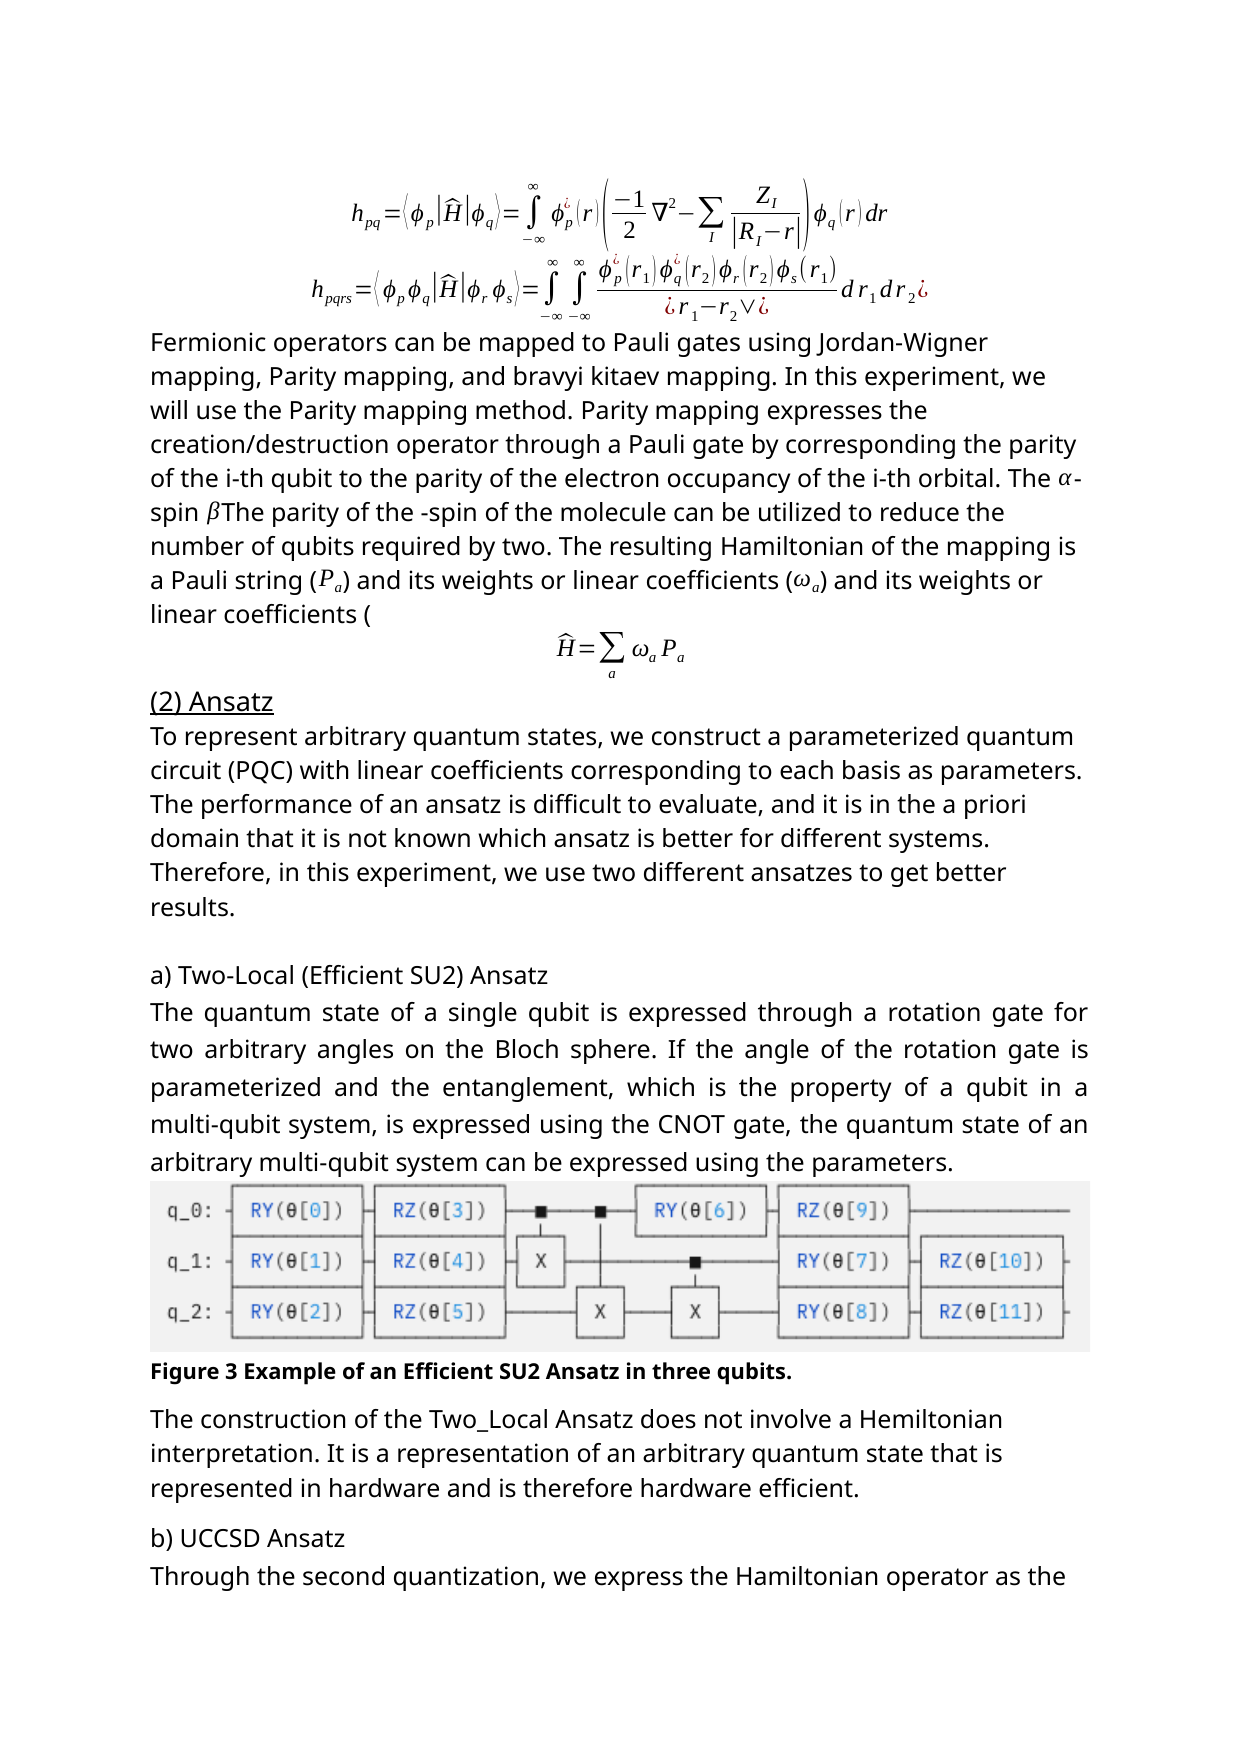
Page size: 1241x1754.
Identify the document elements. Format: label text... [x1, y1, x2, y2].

text The construction of the Two_Local Ansatz does not involve a Hemiltonian interpretation. It is a representation of an arbitrary quantum state that is represented in hardware and is therefore hardware efficient. [150, 1402, 1090, 1504]
text Fermionic operators can be mapped to Pauli gates using Jordan-Wigner mapping, Parity mapping, and bravyi kitaev mapping. In this experiment, we will use the Parity mapping method. Parity mapping expresses the creation/destruction operator through a Pauli gate by corresponding the parity of the i-th qubit to the parity of the electron occupancy of the i-th orbital. The -spin The parity of the -spin of the molecule can be utilized to reduce the number of qubits required by two. The resulting Hamiltonian of the mapping is a Pauli string () and its weights or linear coefficients () and its weights or linear coefficients ( [150, 324, 1090, 631]
text The quantum state of a single qubit is expressed through a rotation gate for two arbitrary angles on the Bloch sphere. If the angle of the rotation gate is parameterized and the entanglement, which is the property of a qubit in a multi-qubit system, is expressed using the CNOT gate, the quantum state of an arbitrary multi-qubit system can be expressed using the parameters. [150, 995, 1090, 1178]
text a) Two-Local (Efficient SU2) Ansatz [150, 957, 1090, 991]
text b) UCCSD Ansatz [150, 1521, 1090, 1555]
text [150, 1558, 1090, 1592]
picture [150, 1181, 1091, 1352]
text (2) Ansatz [150, 682, 1090, 719]
text To represent arbitrary quantum states, we construct a parameterized quantum circuit (PQC) with linear coefficients corresponding to each basis as parameters. The performance of an ansatz is difficult to evaluate, and it is in the a priori domain that it is not known which ansatz is better for different systems. Therefore, in this experiment, we use two different ansatzes to get better results. [150, 719, 1090, 923]
